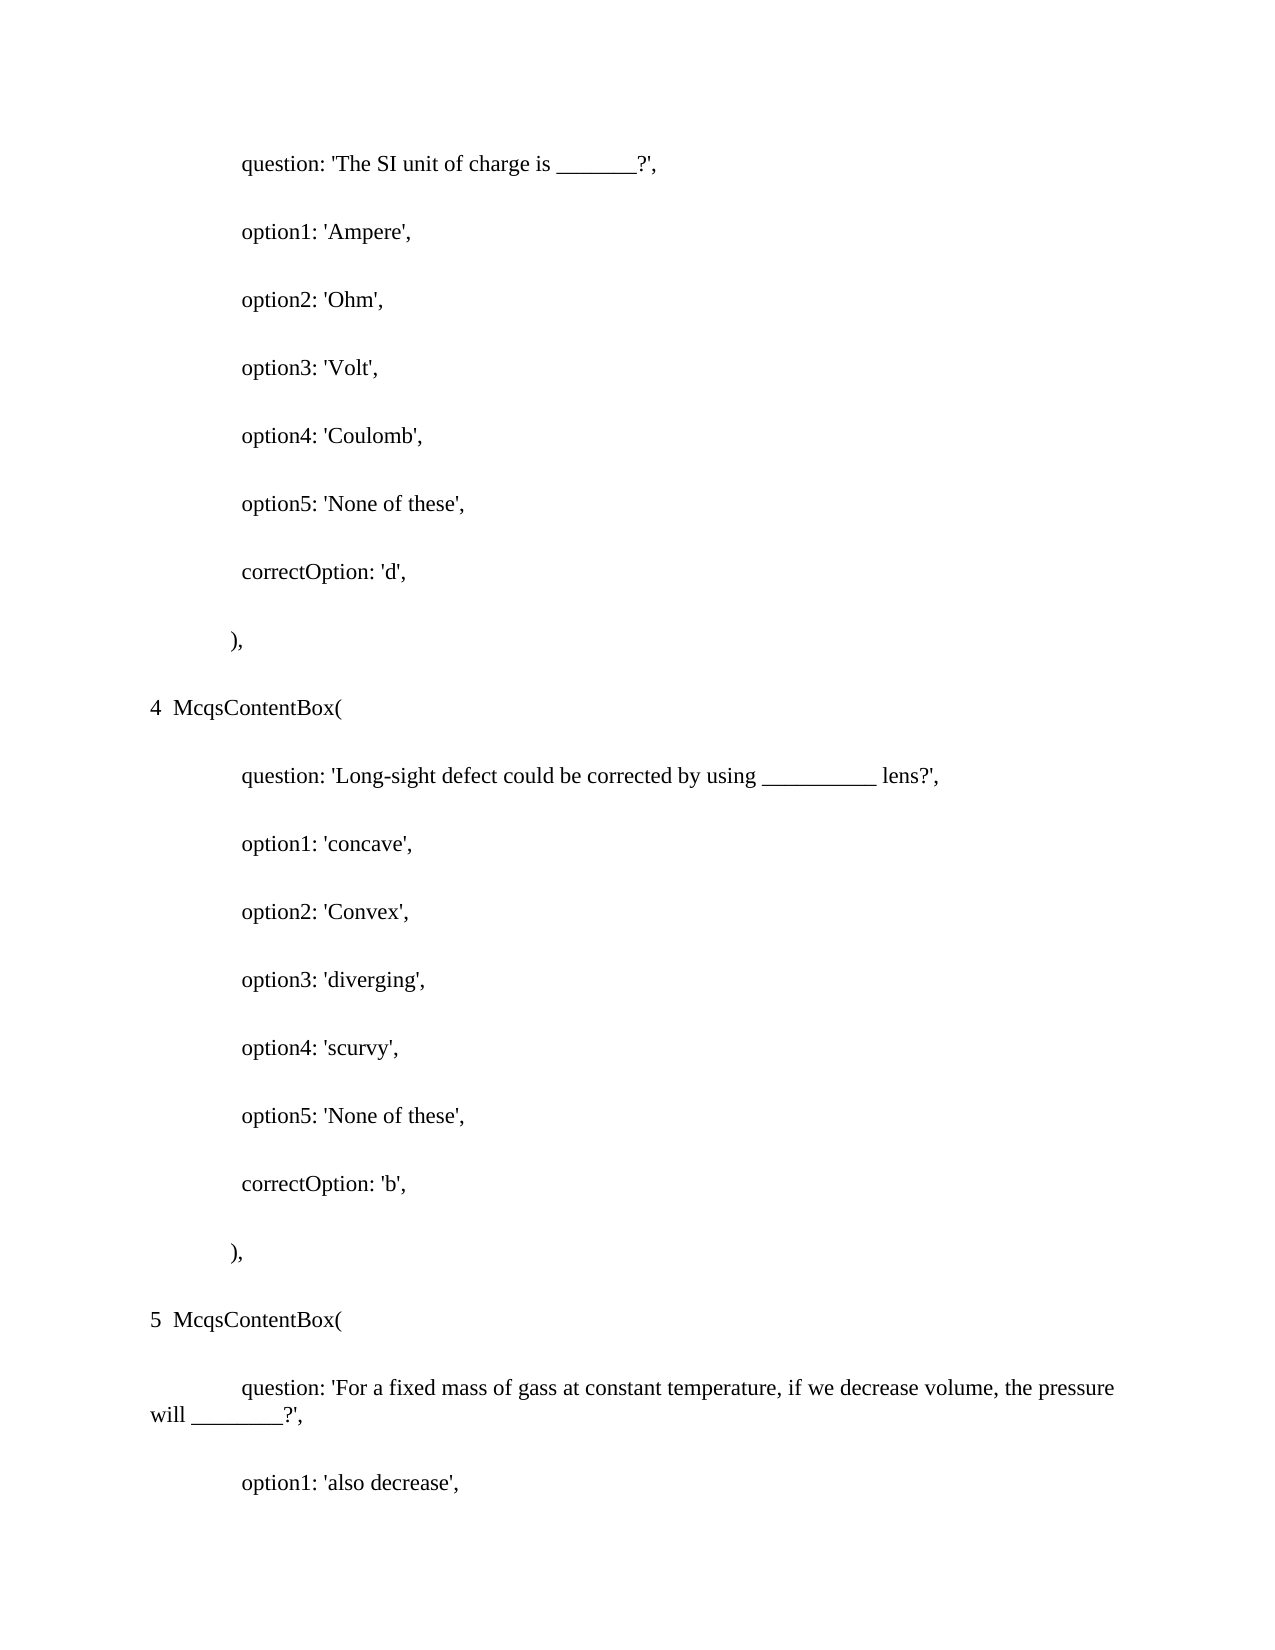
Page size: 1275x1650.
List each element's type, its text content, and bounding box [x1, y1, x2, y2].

text option1: 'concave', [150, 830, 1125, 857]
text question: 'Long-sight defect could be corrected by using __________ lens?', [150, 762, 1125, 788]
text question: 'The SI unit of charge is _______?', [150, 150, 1125, 176]
text ), [150, 626, 1125, 652]
text 4 McqsContentBox( [150, 694, 1125, 721]
text option2: 'Ohm', [150, 286, 1125, 312]
text correctOption: 'd', [150, 558, 1125, 584]
text option5: 'None of these', [150, 490, 1125, 516]
text question: 'For a fixed mass of gass at constant temperature, if we decrease volume, the pressure will ________?', [150, 1374, 1125, 1427]
text option4: 'scurvy', [150, 1034, 1125, 1061]
text correctOption: 'b', [150, 1170, 1125, 1197]
text option5: 'None of these', [150, 1102, 1125, 1129]
text option1: 'also decrease', [150, 1469, 1125, 1495]
text 5 McqsContentBox( [150, 1306, 1125, 1333]
text option2: 'Convex', [150, 898, 1125, 924]
text option3: 'Volt', [150, 354, 1125, 380]
text ), [150, 1238, 1125, 1265]
text option1: 'Ampere', [150, 218, 1125, 244]
text option4: 'Coulomb', [150, 422, 1125, 448]
text option3: 'diverging', [150, 966, 1125, 993]
